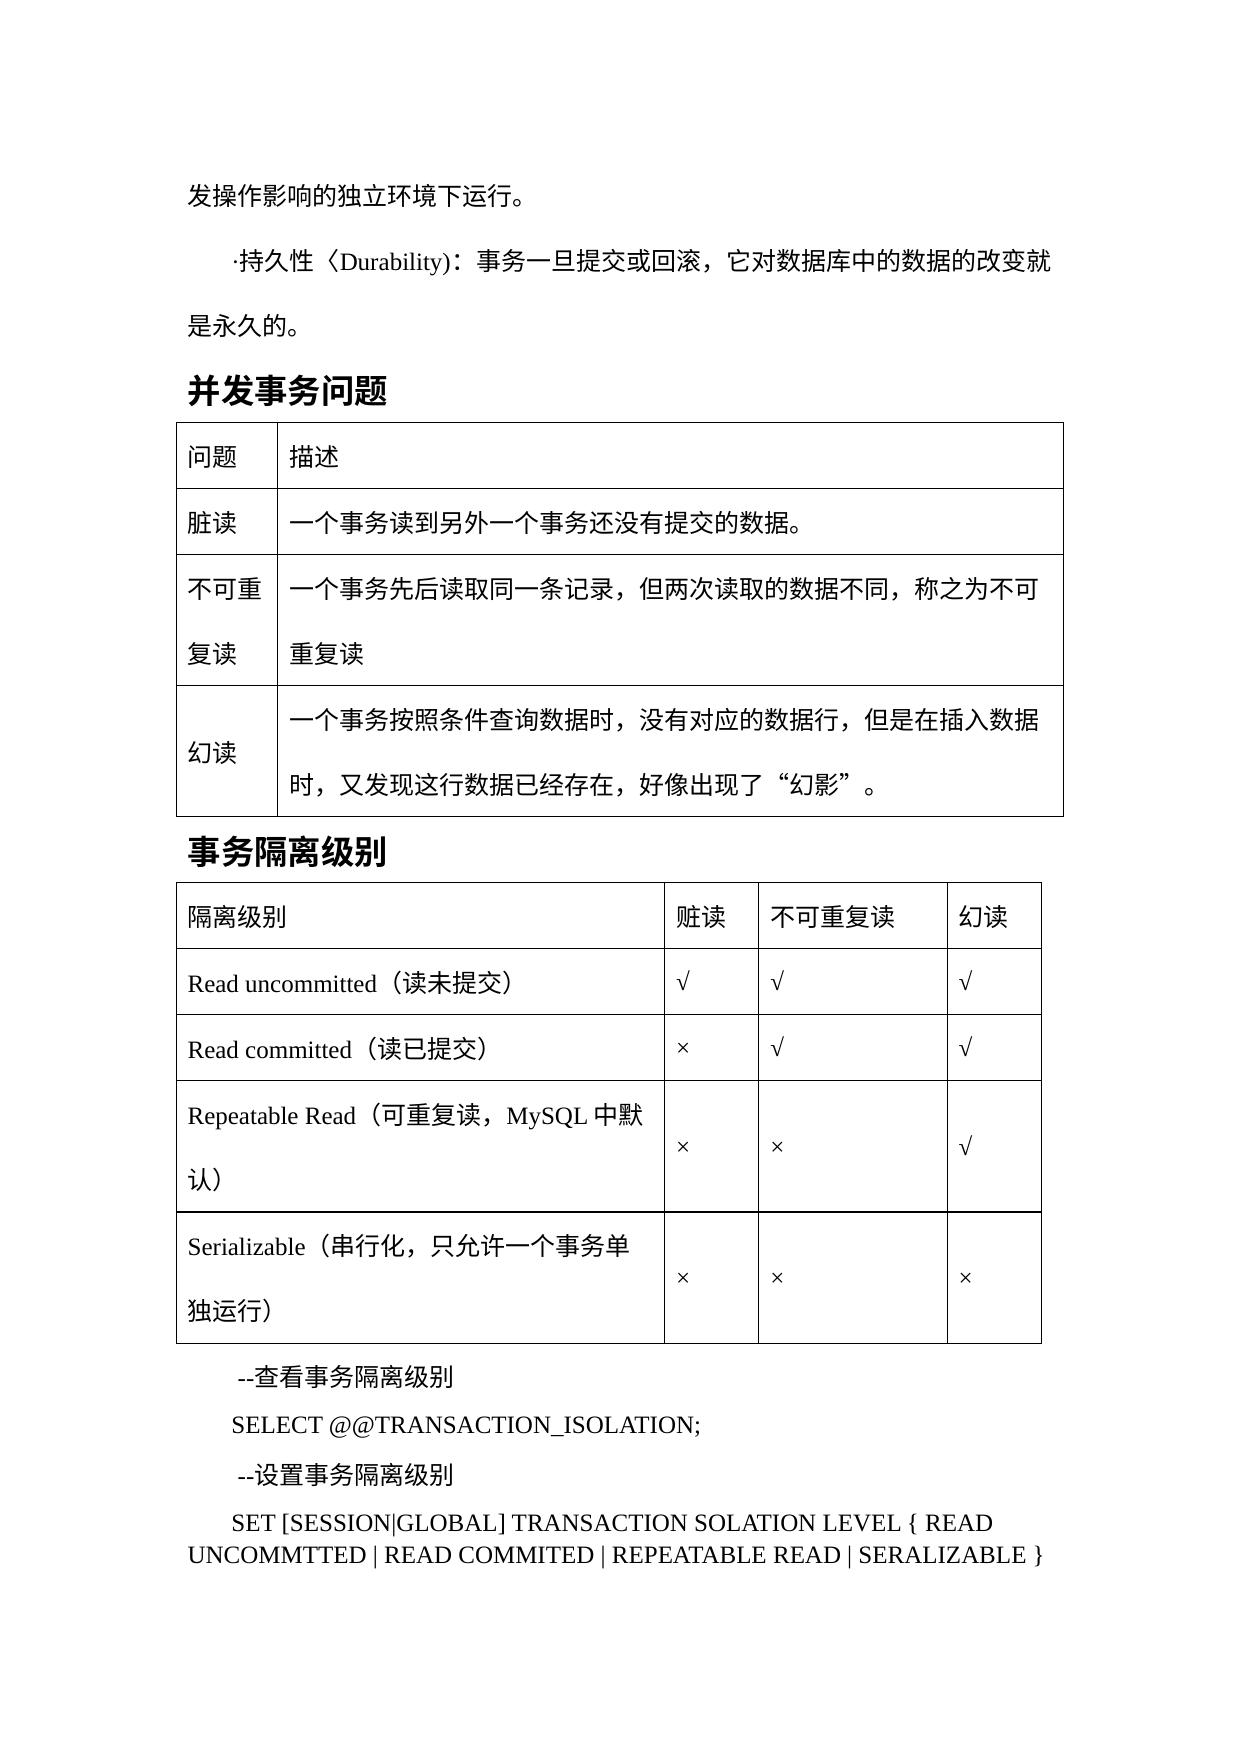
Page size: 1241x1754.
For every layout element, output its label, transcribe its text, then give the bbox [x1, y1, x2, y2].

table_cell √ [759, 949, 947, 1014]
table_cell × [759, 1081, 947, 1211]
table_header 幻读 [948, 883, 1041, 948]
table_cell 一个事务先后读取同一条记录，但两次读取的数据不同，称之为不可重复读 [278, 555, 1063, 685]
table_header 赃读 [665, 883, 758, 948]
table_cell √ [948, 1015, 1041, 1080]
table_header 隔离级别 [177, 883, 664, 948]
table_header 不可重复读 [759, 883, 947, 948]
text --查看事务隔离级别 [187, 1343, 1053, 1408]
table_cell Repeatable Read（可重复读，MySQL中默认） [177, 1081, 664, 1211]
table_cell Read committed（读已提交） [177, 1015, 664, 1080]
text SET [SESSION|GLOBAL] TRANSACTION SOLATION LEVEL { READ UNCOMMTTED | READ COMMITED | REPEATABLE READ | SERALIZABLE } [187, 1506, 1053, 1571]
table_cell √ [948, 949, 1041, 1014]
table_cell 脏读 [177, 489, 277, 554]
table_cell × [665, 1213, 758, 1342]
table_cell 一个事务读到另外一个事务还没有提交的数据。 [278, 489, 1063, 554]
table_header 问题 [177, 423, 277, 488]
text SELECT @@TRANSACTION_ISOLATION; [187, 1408, 1053, 1441]
table_cell 幻读 [177, 686, 277, 816]
table_cell 不可重复读 [177, 555, 277, 685]
table_cell 一个事务按照条件查询数据时，没有对应的数据行，但是在插入数据时，又发现这行数据已经存在，好像出现了“幻影”。 [278, 686, 1063, 816]
table_cell √ [948, 1081, 1041, 1211]
table_cell √ [759, 1015, 947, 1080]
table_cell × [948, 1213, 1041, 1342]
table_cell Serializable（串行化，只允许一个事务单独运行） [177, 1213, 664, 1342]
table_cell × [665, 1081, 758, 1211]
table_cell Read uncommitted（读未提交） [177, 949, 664, 1014]
table_cell × [665, 1015, 758, 1080]
text ·持久性〈Durability)：事务一旦提交或回滚，它对数据库中的数据的改变就是永久的。 [187, 227, 1053, 357]
table_cell × [759, 1213, 947, 1342]
text --设置事务隔离级别 [187, 1441, 1053, 1506]
table_header 描述 [278, 423, 1063, 488]
subtitle 事务隔离级别 [187, 817, 1053, 882]
subtitle 并发事务问题 [187, 357, 1053, 422]
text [187, 162, 1053, 227]
table_cell √ [665, 949, 758, 1014]
